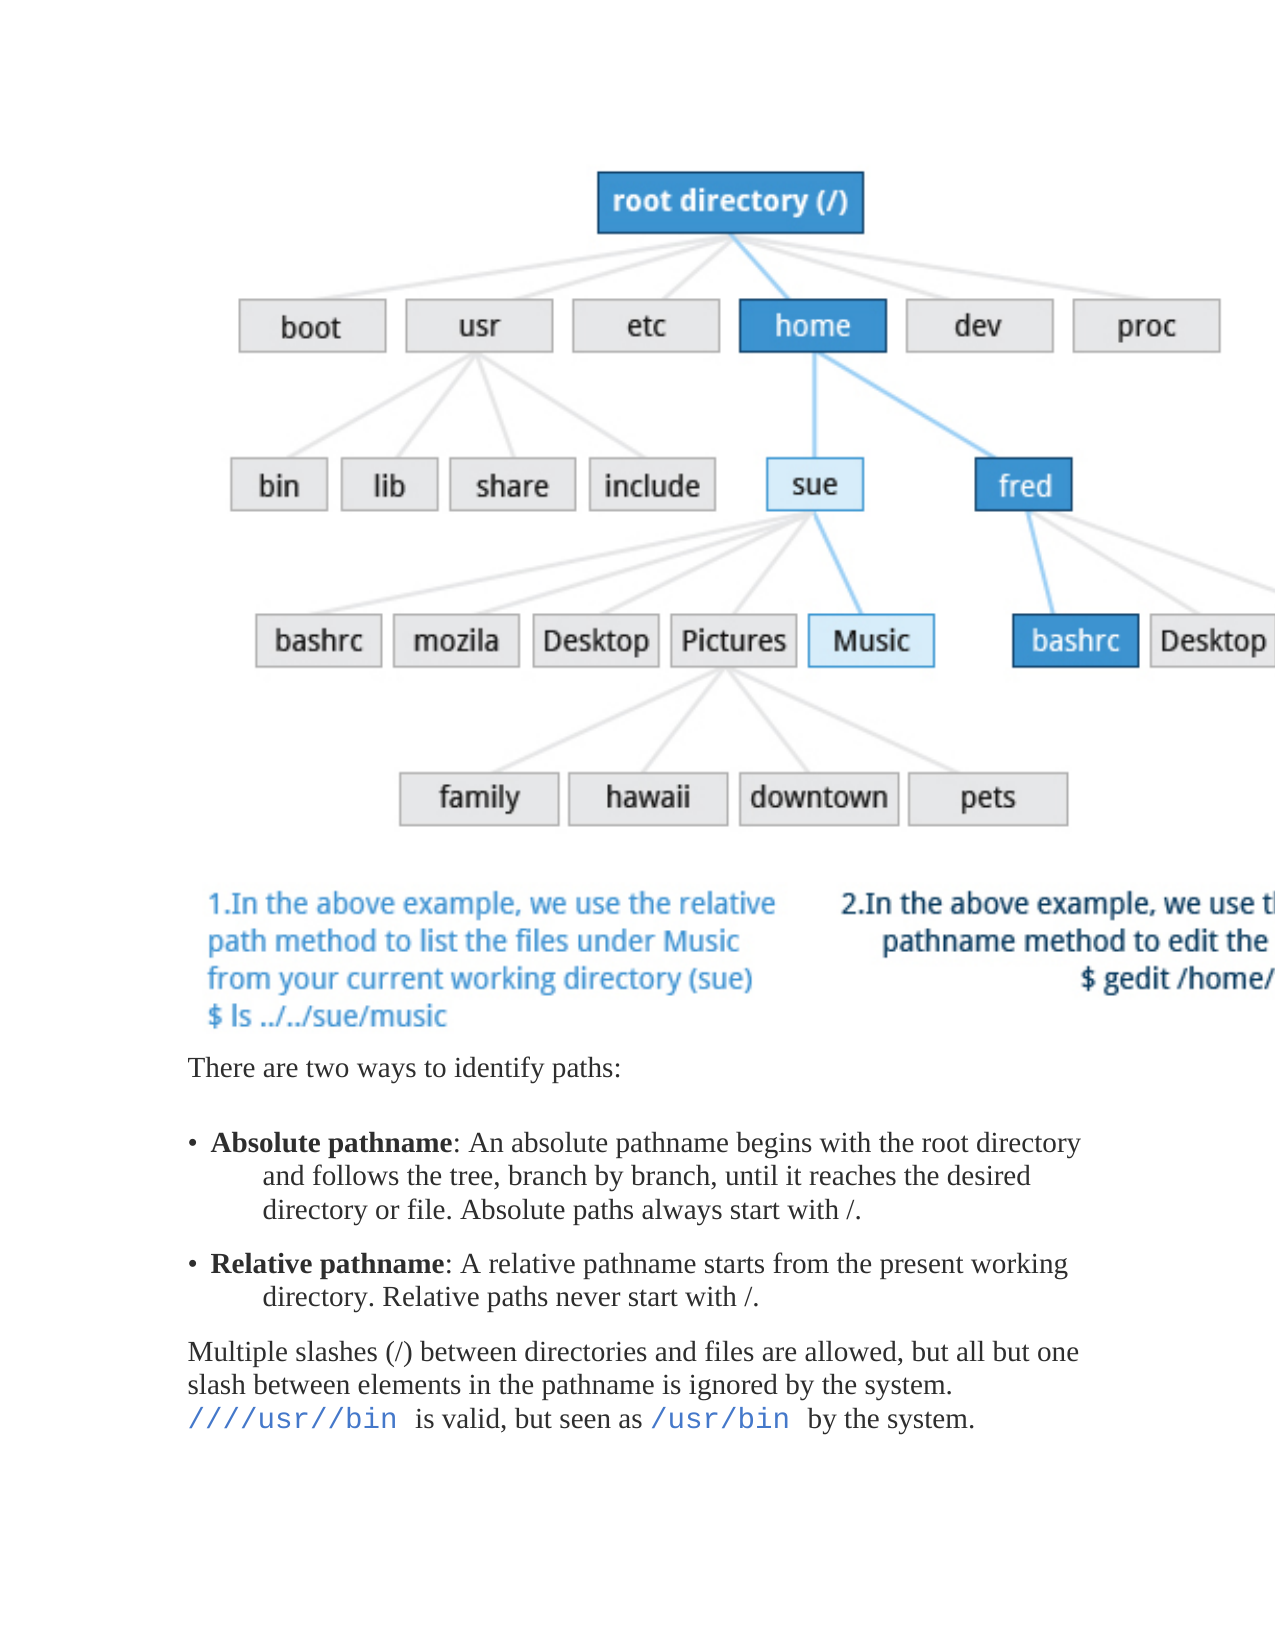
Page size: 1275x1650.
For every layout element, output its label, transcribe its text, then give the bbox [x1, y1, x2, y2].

text There are two ways to identify paths: [187, 1050, 1087, 1083]
list Relative pathname: A relative pathname starts from the present working directory. Relative paths never start with /. [187, 1246, 1087, 1313]
text Multiple slashes (/) between directories and files are allowed, but all but one slash between elements in the pathname is ignored by the system. ////usr//bin is valid, but seen as /usr/bin by the system. [187, 1334, 1087, 1437]
picture [187, 150, 1275, 1050]
list Absolute pathname: An absolute pathname begins with the root directory and follows the tree, branch by branch, until it reaches the desired directory or file. Absolute paths always start with /. [187, 1125, 1087, 1225]
